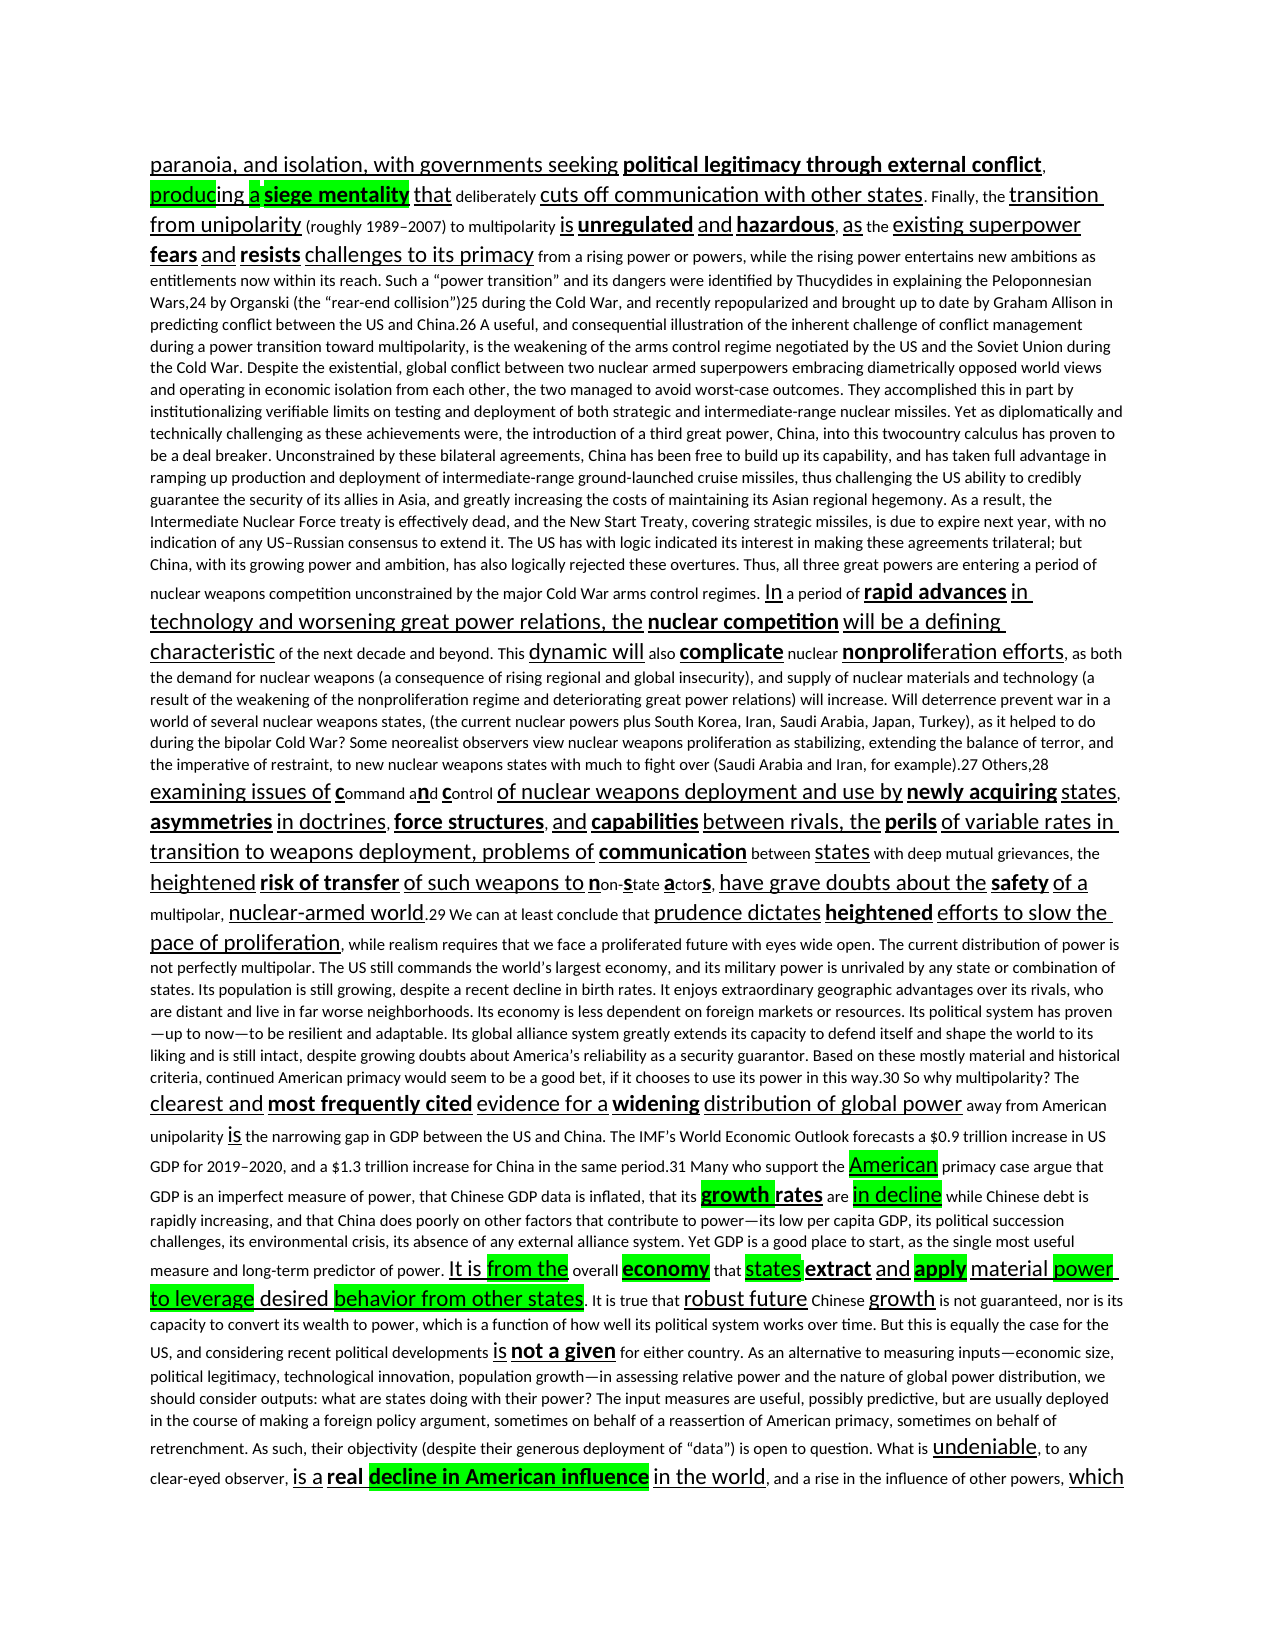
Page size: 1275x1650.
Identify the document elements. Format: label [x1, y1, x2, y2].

text [150, 150, 1125, 1491]
